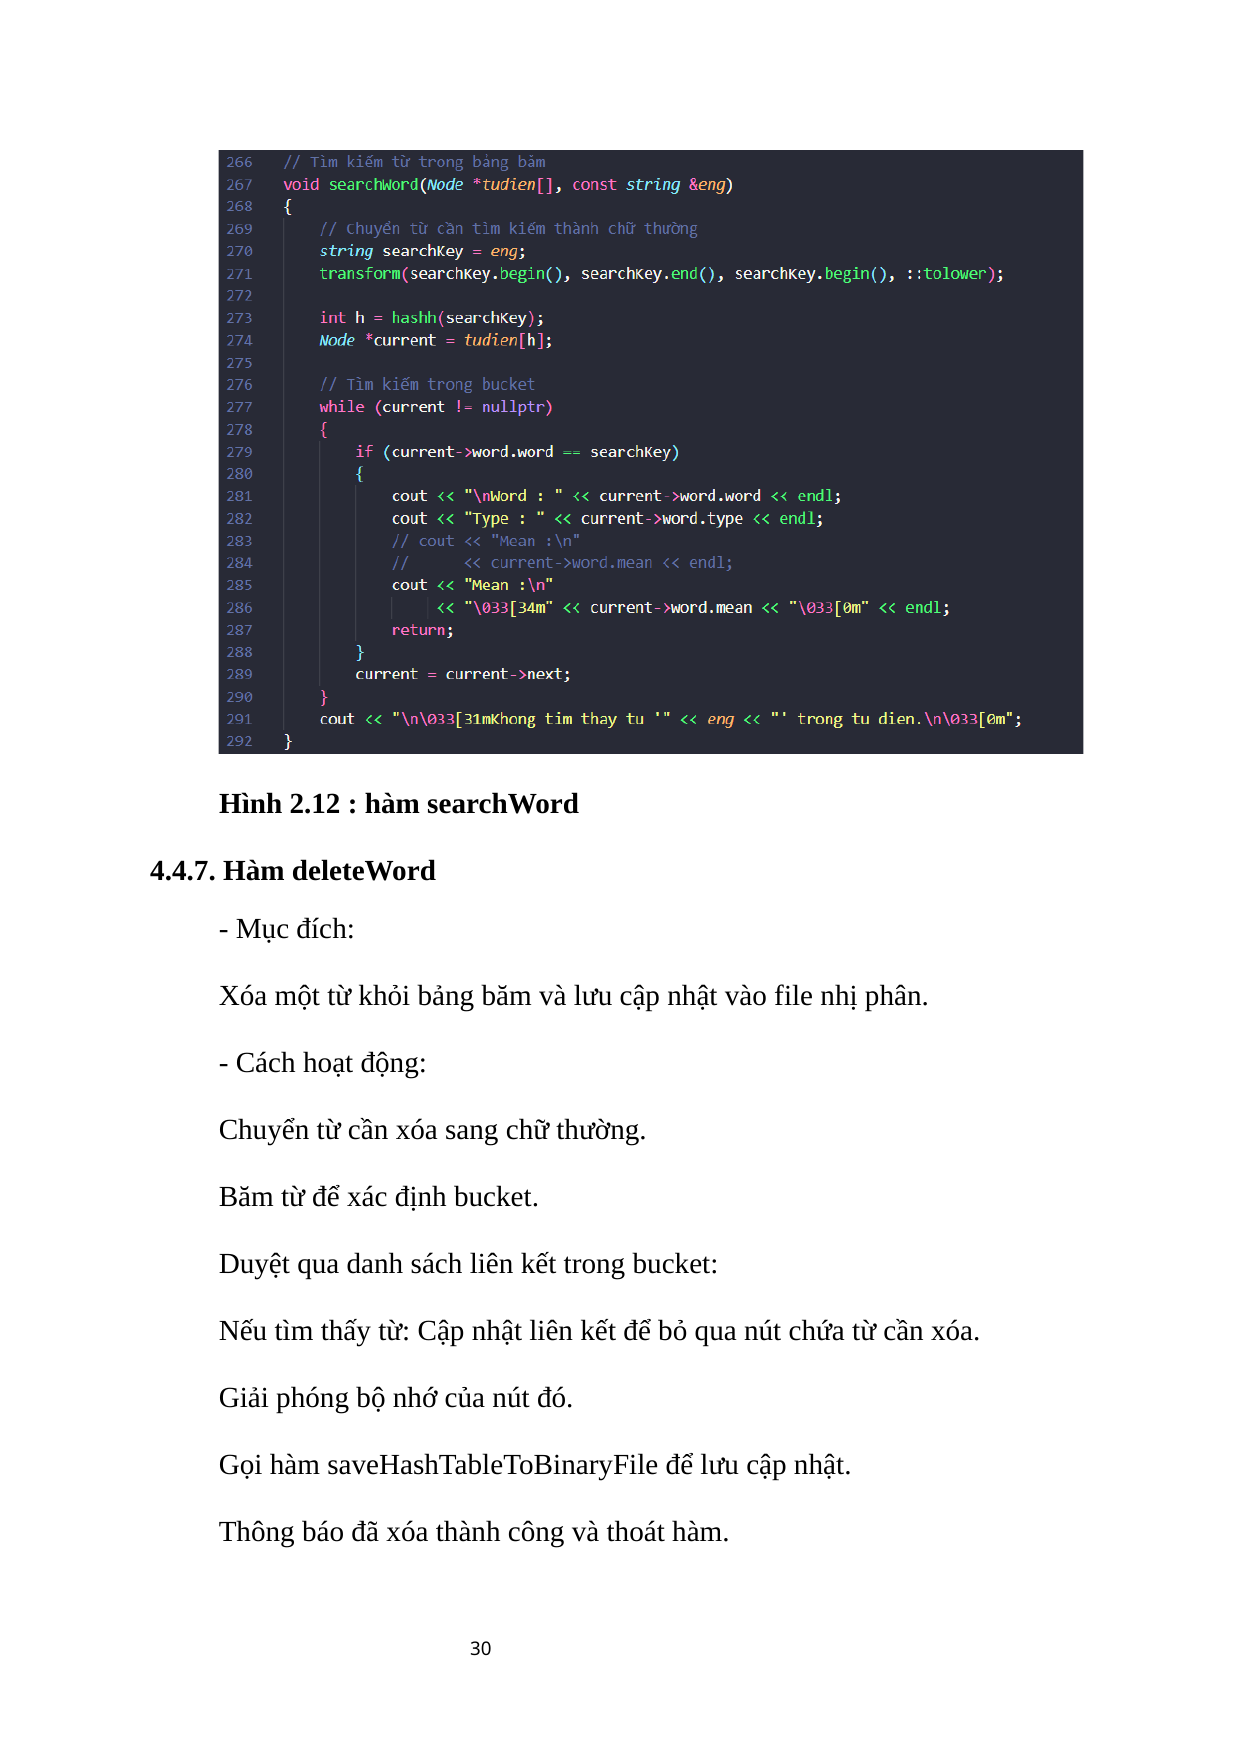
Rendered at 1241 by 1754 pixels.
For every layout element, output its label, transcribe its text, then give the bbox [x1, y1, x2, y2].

text Giải phóng bộ nhớ của nút đó. [150, 1380, 1090, 1414]
text Xóa một từ khỏi bảng băm và lưu cập nhật vào file nhị phân. [150, 978, 1090, 1012]
text Gọi hàm saveHashTableToBinaryFile để lưu cập nhật. [150, 1447, 1090, 1481]
text - Mục đích: [150, 912, 1090, 945]
text Duyệt qua danh sách liên kết trong bucket: [150, 1246, 1090, 1280]
text Chuyển từ cần xóa sang chữ thường. [150, 1112, 1090, 1146]
subtitle 4.4.7. Hàm deleteWord [150, 853, 1090, 886]
text Hình 2.12 : hàm searchWord [150, 786, 1090, 819]
picture [218, 150, 1084, 754]
text Băm từ để xác định bucket. [150, 1179, 1090, 1213]
text - Cách hoạt động: [150, 1046, 1090, 1079]
text Nếu tìm thấy từ: Cập nhật liên kết để bỏ qua nút chứa từ cần xóa. [150, 1313, 1090, 1347]
text Thông báo đã xóa thành công và thoát hàm. [150, 1514, 1090, 1548]
